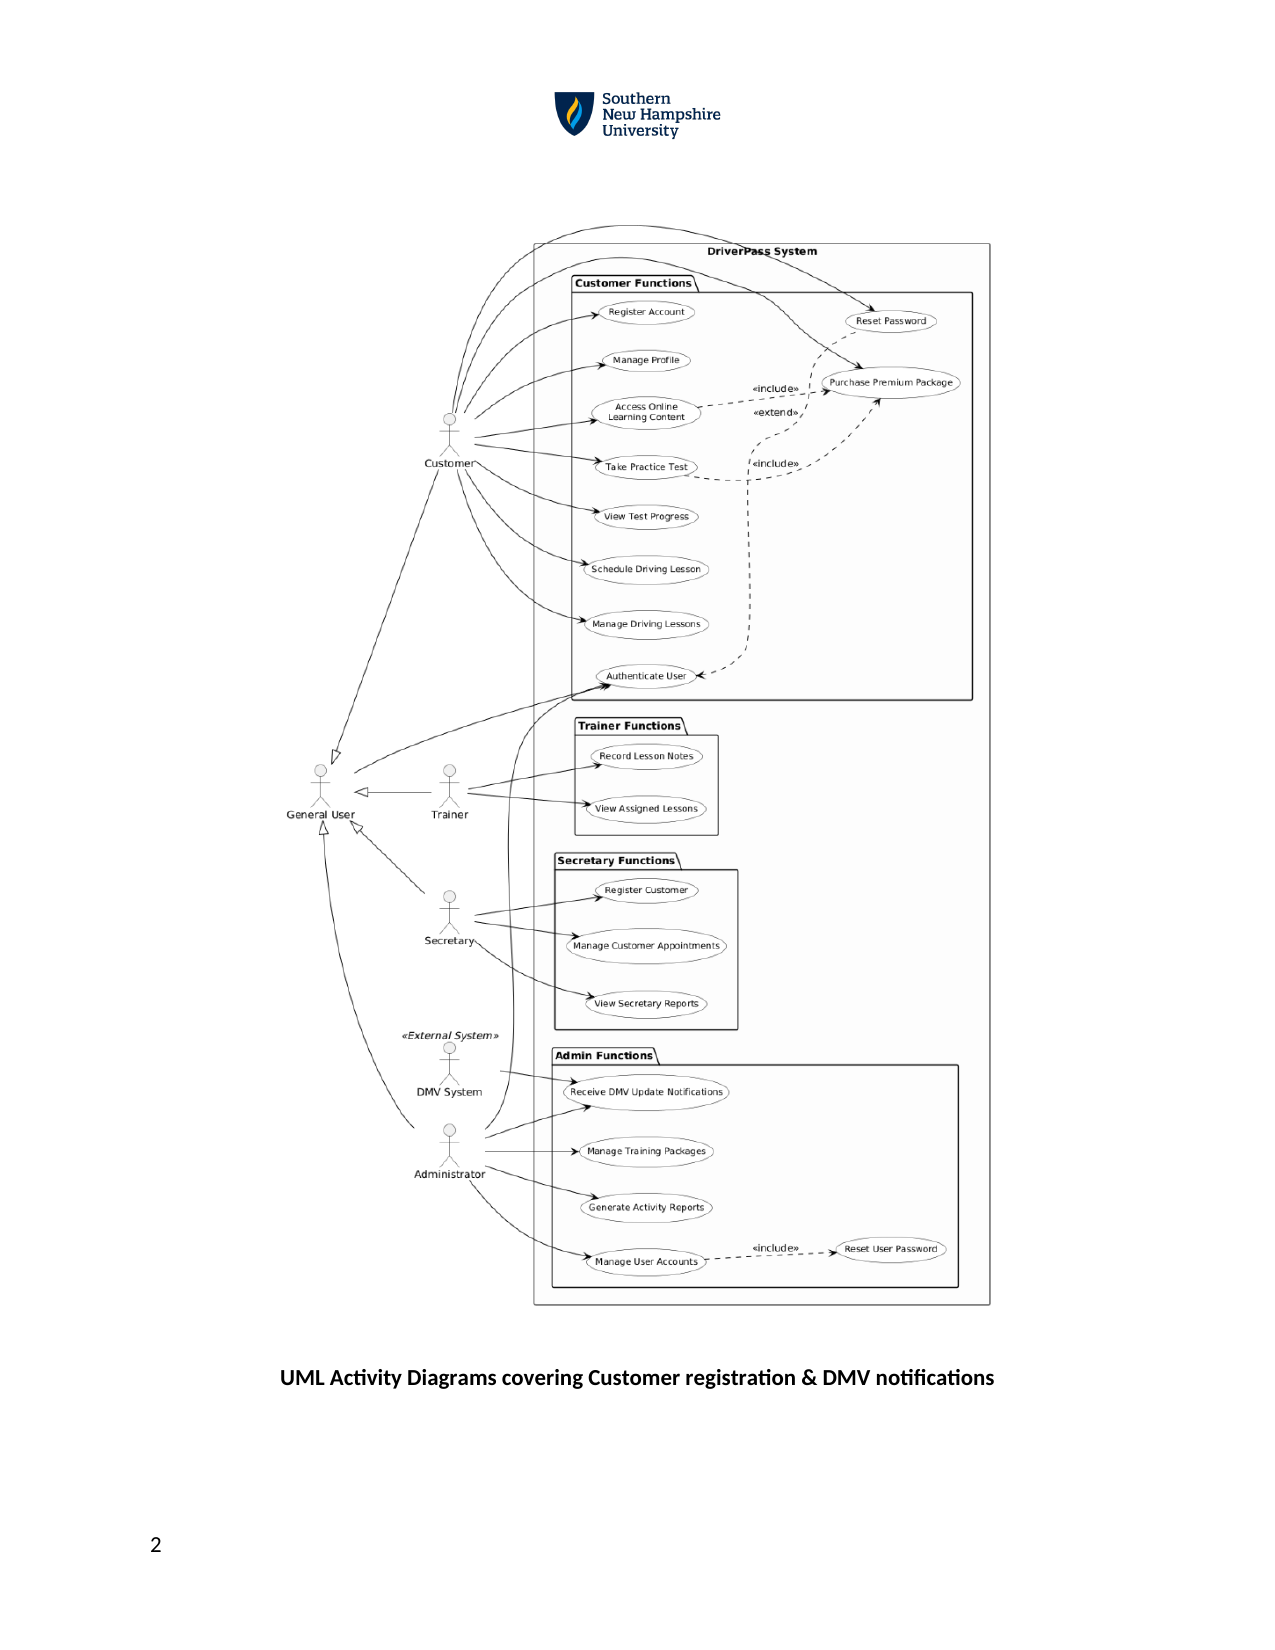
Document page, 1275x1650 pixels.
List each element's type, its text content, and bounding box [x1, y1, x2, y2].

subtitle UML Activity Diagrams covering Customer registration & DMV notifications [150, 1363, 1125, 1392]
picture [546, 75, 729, 154]
picture [282, 173, 993, 1308]
